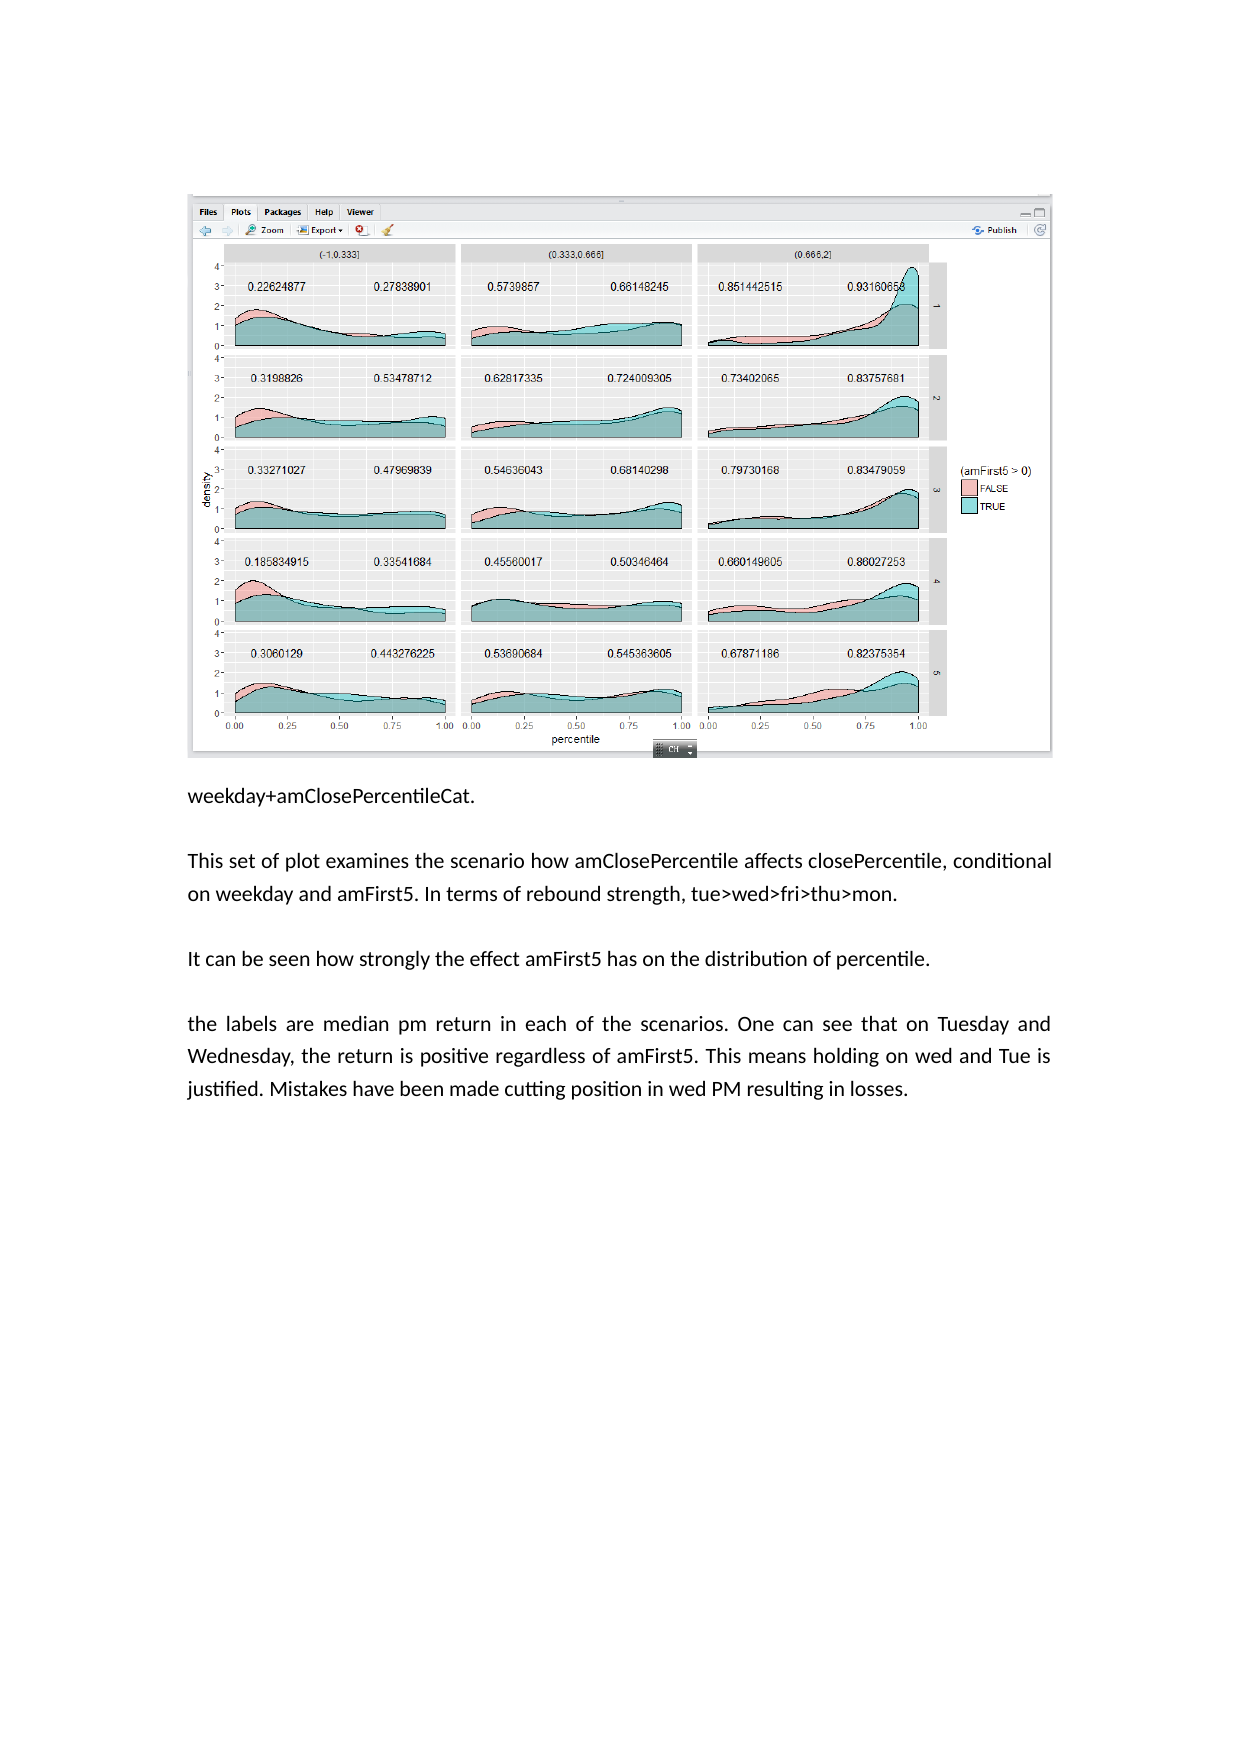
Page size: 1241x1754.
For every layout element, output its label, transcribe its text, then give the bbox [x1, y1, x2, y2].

text It can be seen how strongly the effect amFirst5 has on the distribution of percentile. [187, 942, 1053, 974]
text the labels are median pm return in each of the scenarios. One can see that on Tuesday and Wednesday, the return is positive regardless of amFirst5. This means holding on wed and Tue is justified. Mistakes have been made cutting position in wed PM resulting in losses. [187, 1007, 1053, 1104]
text weekday+amClosePercentileCat. [187, 779, 1053, 812]
text This set of plot examines the scenario how amClosePercentile affects closePercentile, conditional on weekday and amFirst5. In terms of rebound strength, tue>wed>fri>thu>mon. [187, 844, 1053, 909]
picture [187, 194, 1053, 758]
